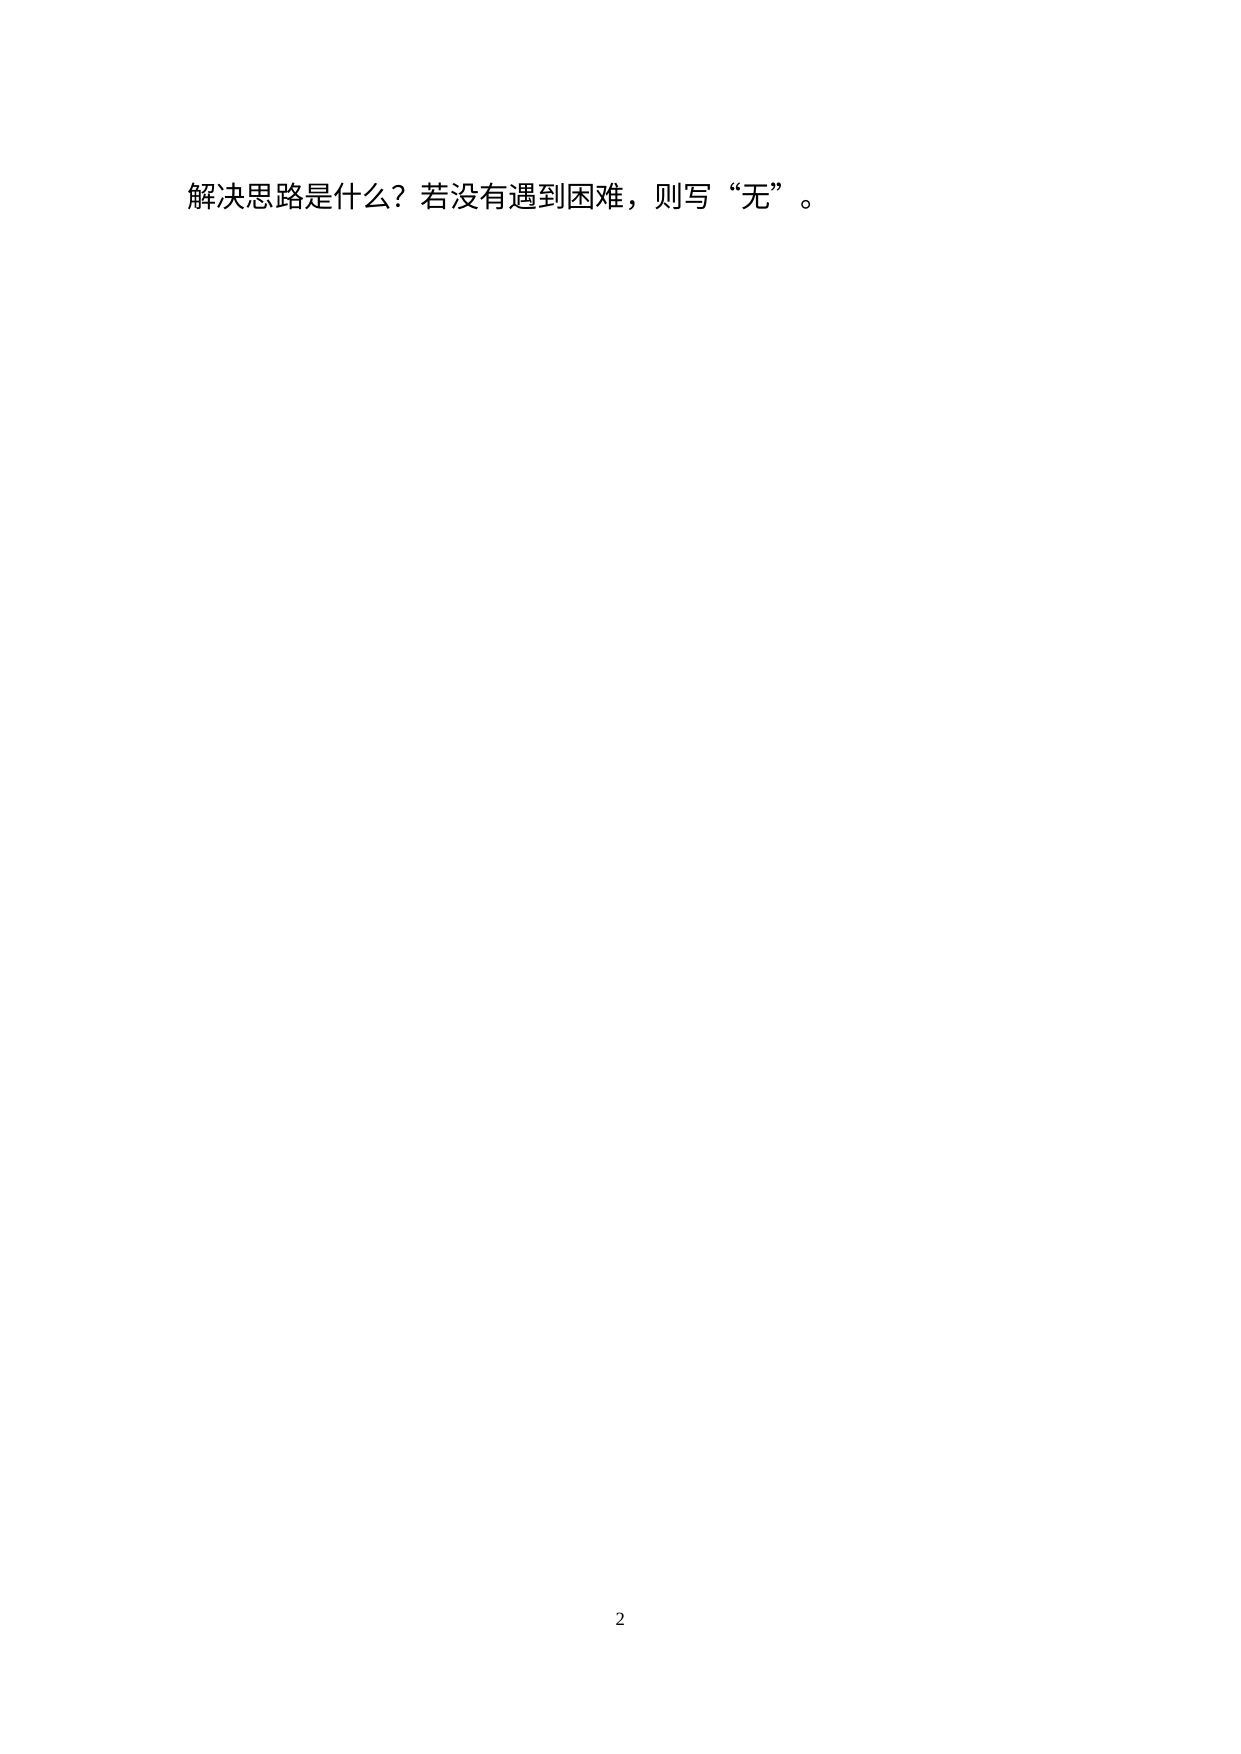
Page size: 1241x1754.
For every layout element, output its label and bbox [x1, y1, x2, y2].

text [187, 162, 1053, 227]
